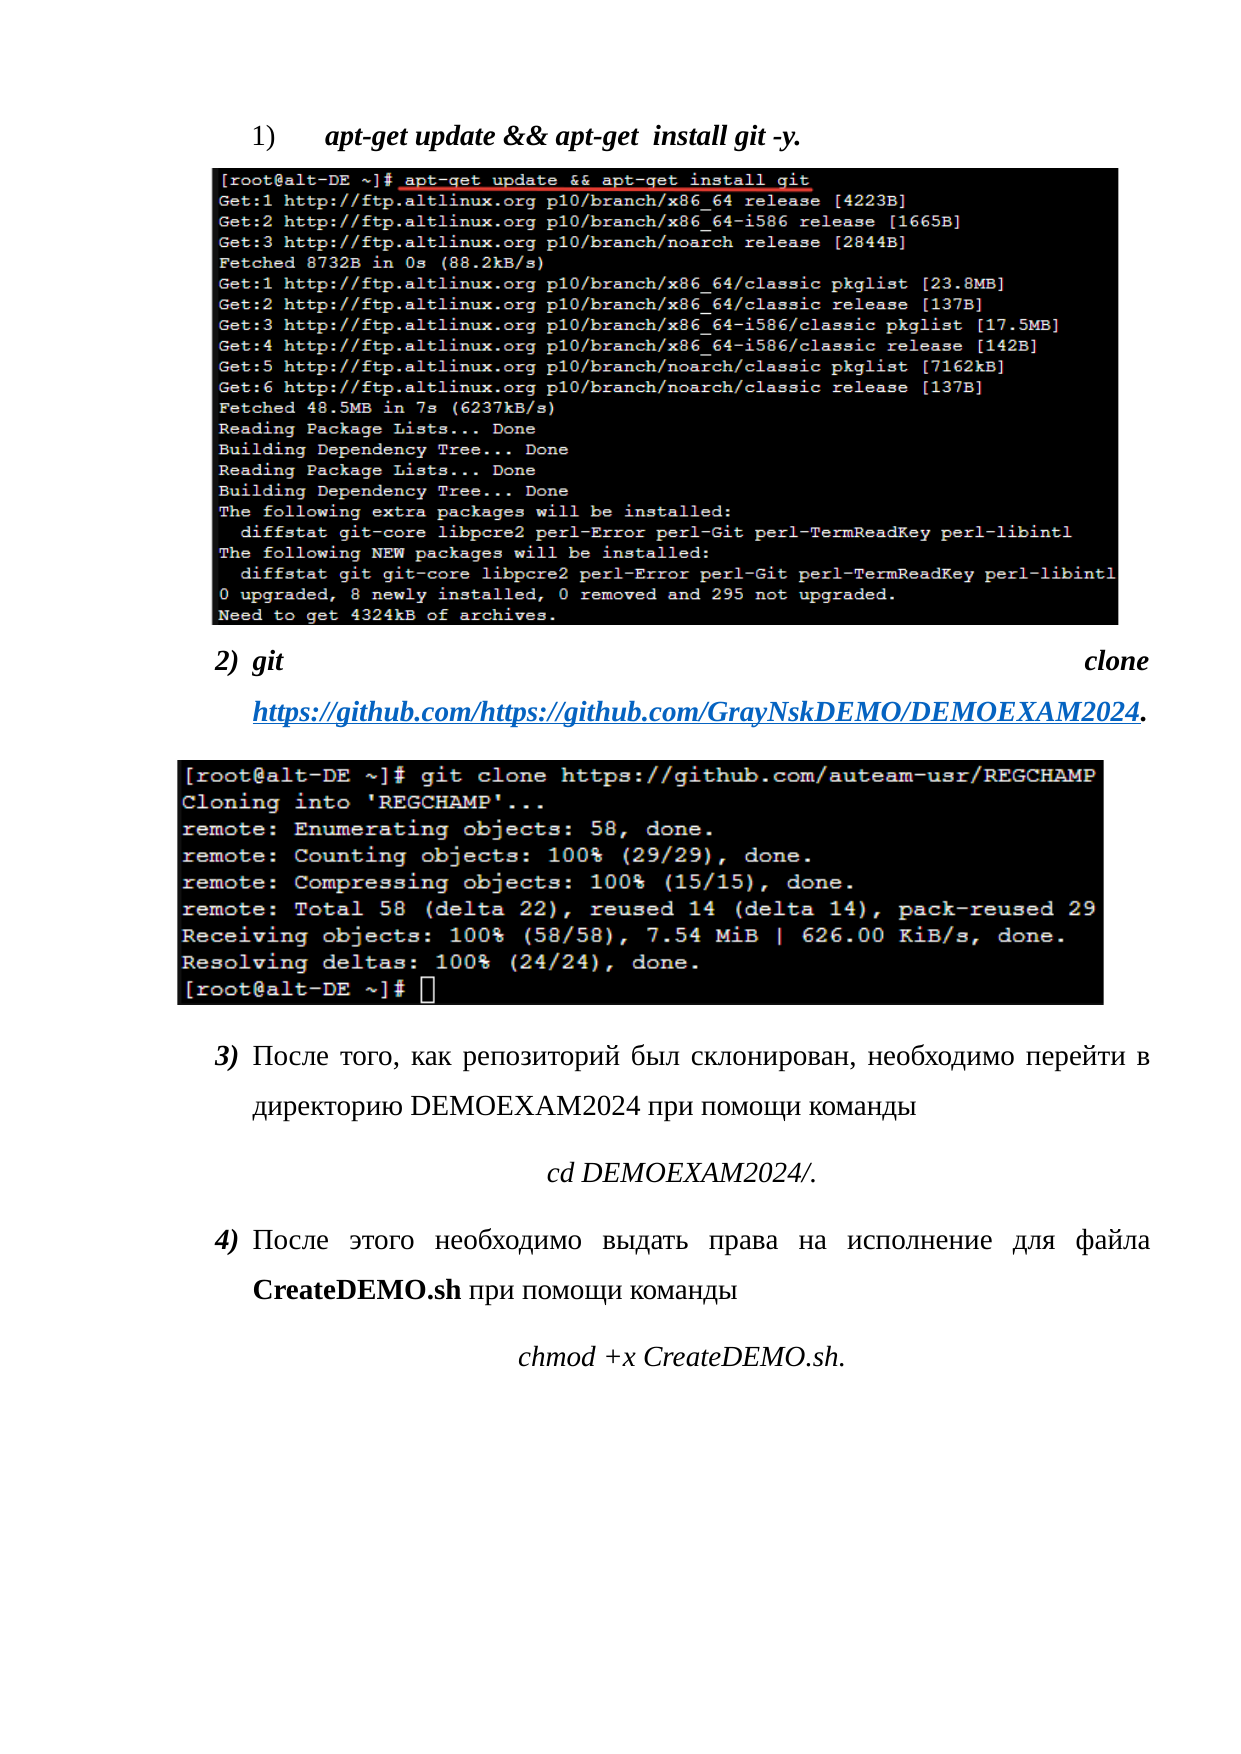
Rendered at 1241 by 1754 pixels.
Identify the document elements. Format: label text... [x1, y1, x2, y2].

picture [177, 760, 1104, 1005]
text chmod +x CreateDEMO.sh. [215, 1339, 1152, 1373]
list После того, как репозиторий был склонирован, необходимо перейти в директорию DEMOEXAM2024 при помощи команды [215, 1038, 1152, 1122]
list После этого необходимо выдать права на исполнение для файла CreateDEMO.sh при помощи команды [215, 1222, 1152, 1306]
list apt-get update && apt-get install git -y. [177, 118, 1152, 152]
picture [210, 168, 1119, 625]
text cd DEMOEXAM2024/. [215, 1155, 1152, 1189]
list git clone https://github.com/https://github.com/GrayNskDEMO/DEMOEXAM2024. [215, 643, 1152, 727]
